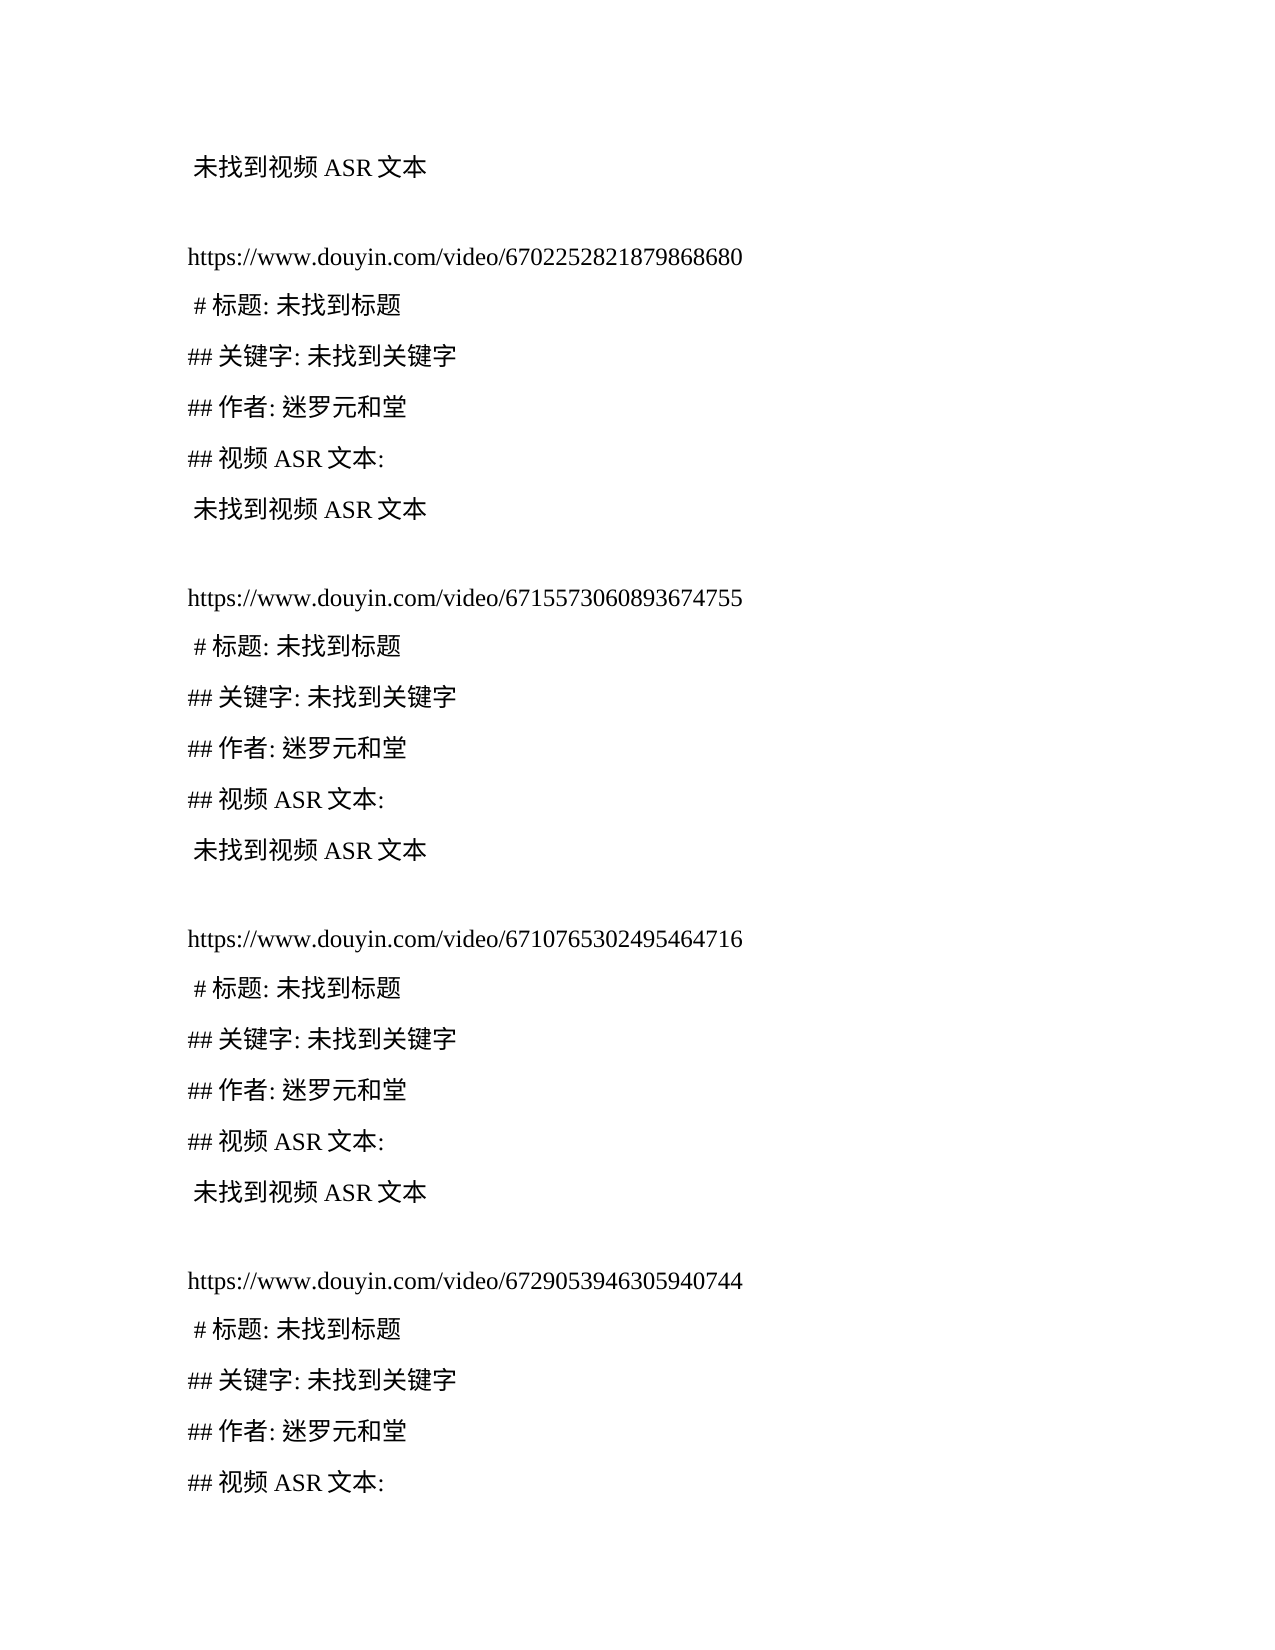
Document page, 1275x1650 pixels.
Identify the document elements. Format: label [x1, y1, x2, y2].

text [187, 150, 1087, 1499]
